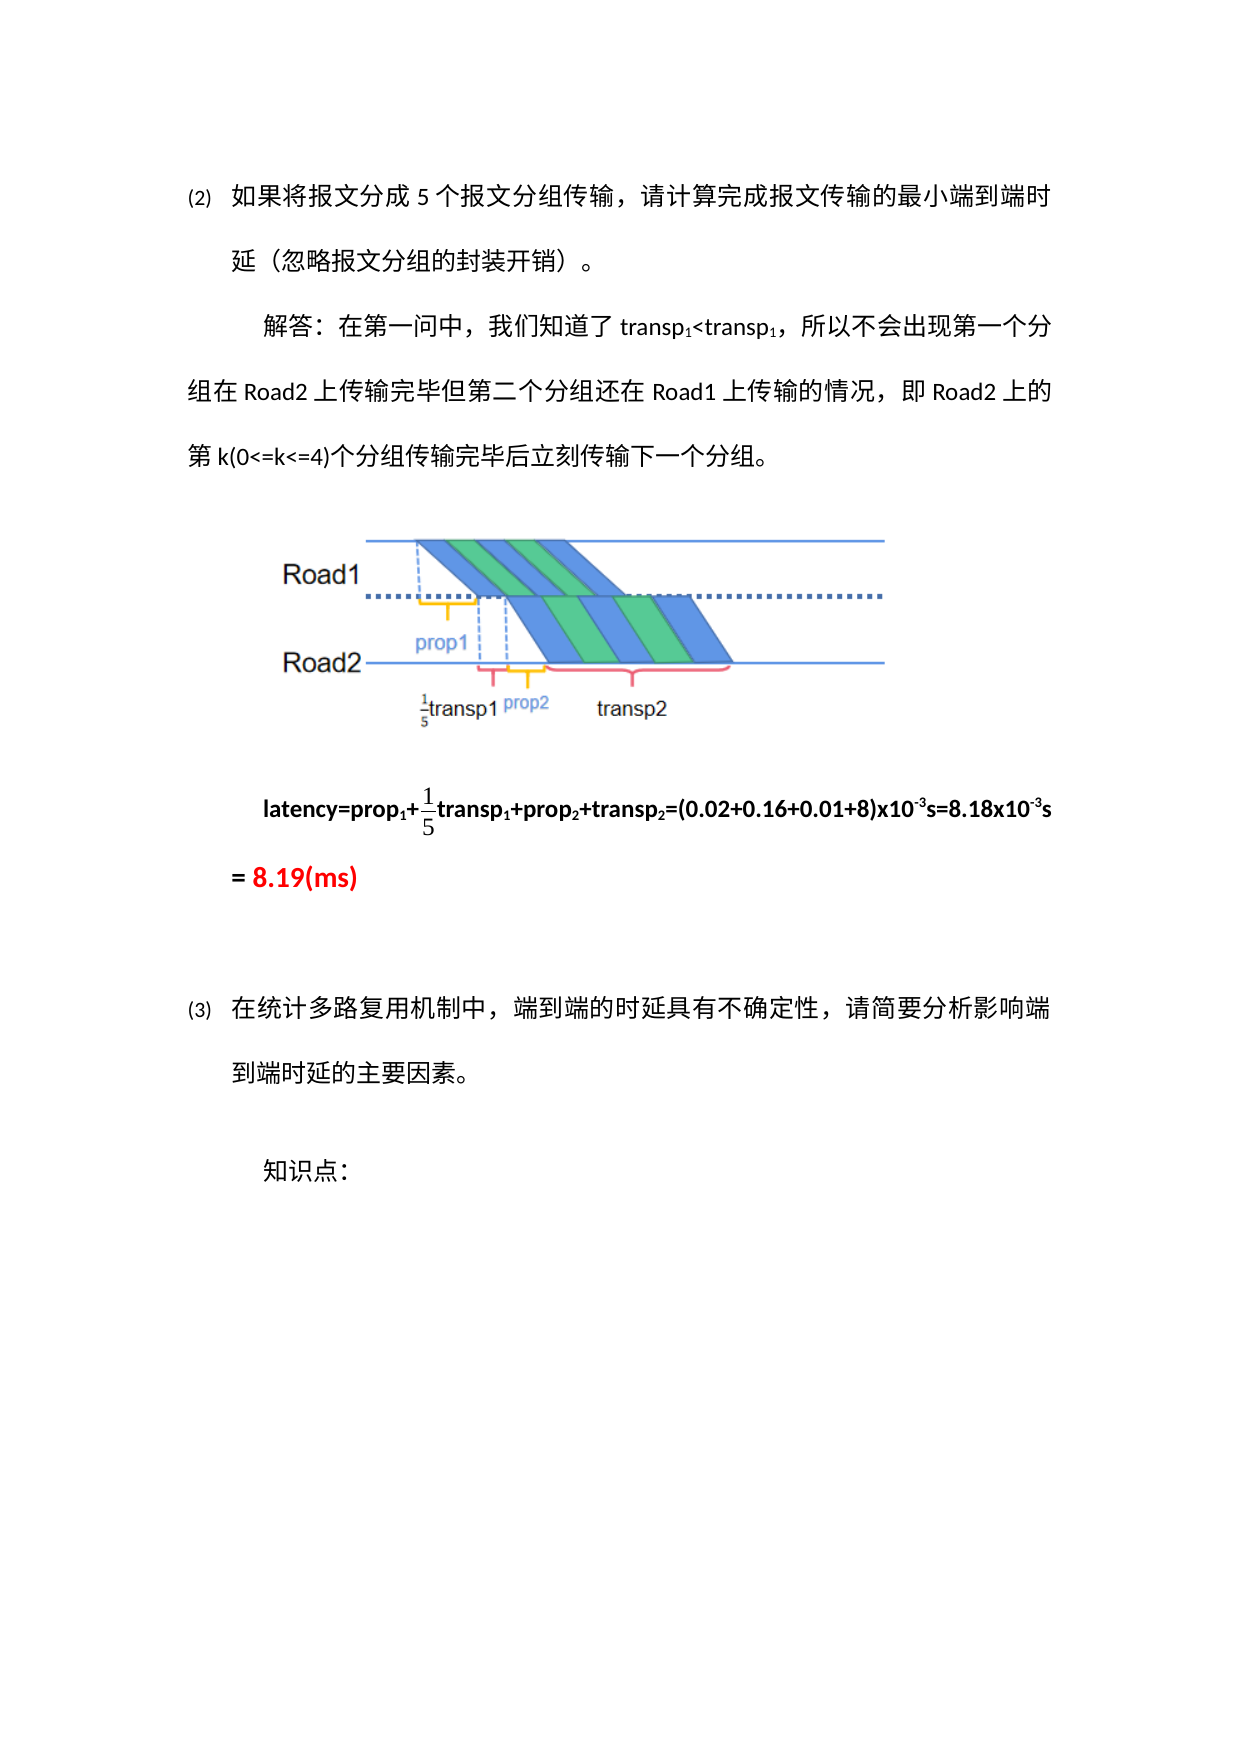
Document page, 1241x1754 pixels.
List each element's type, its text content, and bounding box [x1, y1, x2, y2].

list 如果将报文分成5个报文分组传输，请计算完成报文传输的最小端到端时延（忽略报文分组的封装开销）。 [187, 162, 1053, 292]
picture [262, 487, 939, 765]
text = 8.19(ms) [187, 844, 1053, 909]
text 知识点： [187, 1137, 1053, 1202]
text latency=prop1+transp1+prop2+transp2=(0.02+0.16+0.01+8)x10-3s=8.18x10-3s [187, 779, 1053, 844]
list 在统计多路复用机制中，端到端的时延具有不确定性，请简要分析影响端到端时延的主要因素。 [187, 974, 1053, 1104]
text 解答：在第一问中，我们知道了transp1<transp1，所以不会出现第一个分组在Road2上传输完毕但第二个分组还在Road1上传输的情况，即Road2上的第k(0<=k<=4)个分组传输完毕后立刻传输下一个分组。 [187, 292, 1053, 487]
